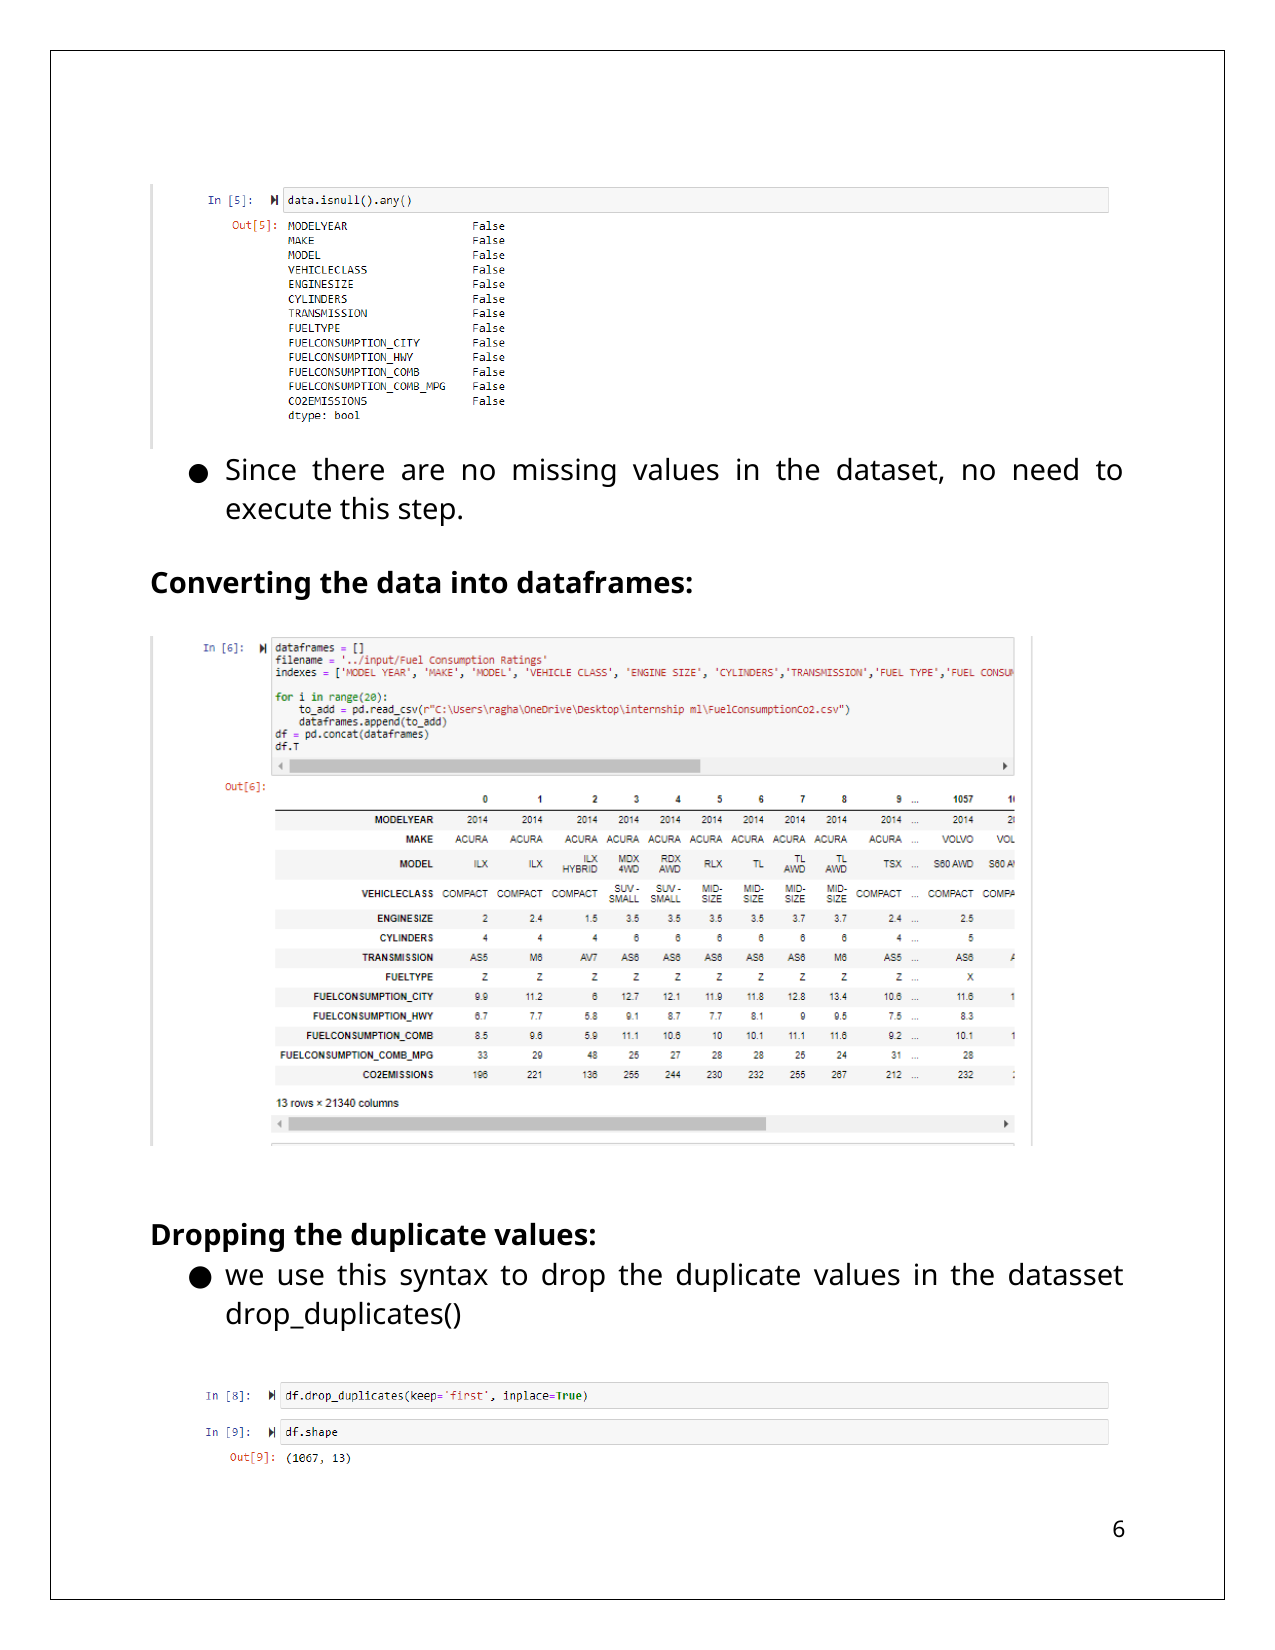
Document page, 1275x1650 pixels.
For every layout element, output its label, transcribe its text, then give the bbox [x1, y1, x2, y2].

picture [150, 636, 1033, 1146]
picture [150, 1367, 1125, 1476]
text Dropping the duplicate values: [150, 1214, 1125, 1254]
picture [150, 184, 1125, 449]
list Since there are no missing values in the dataset, no need to execute this step. [187, 449, 1125, 528]
list we use this syntax to drop the duplicate values in the datasset drop_duplicates() [187, 1254, 1125, 1333]
text Converting the data into dataframes: [150, 562, 1125, 602]
